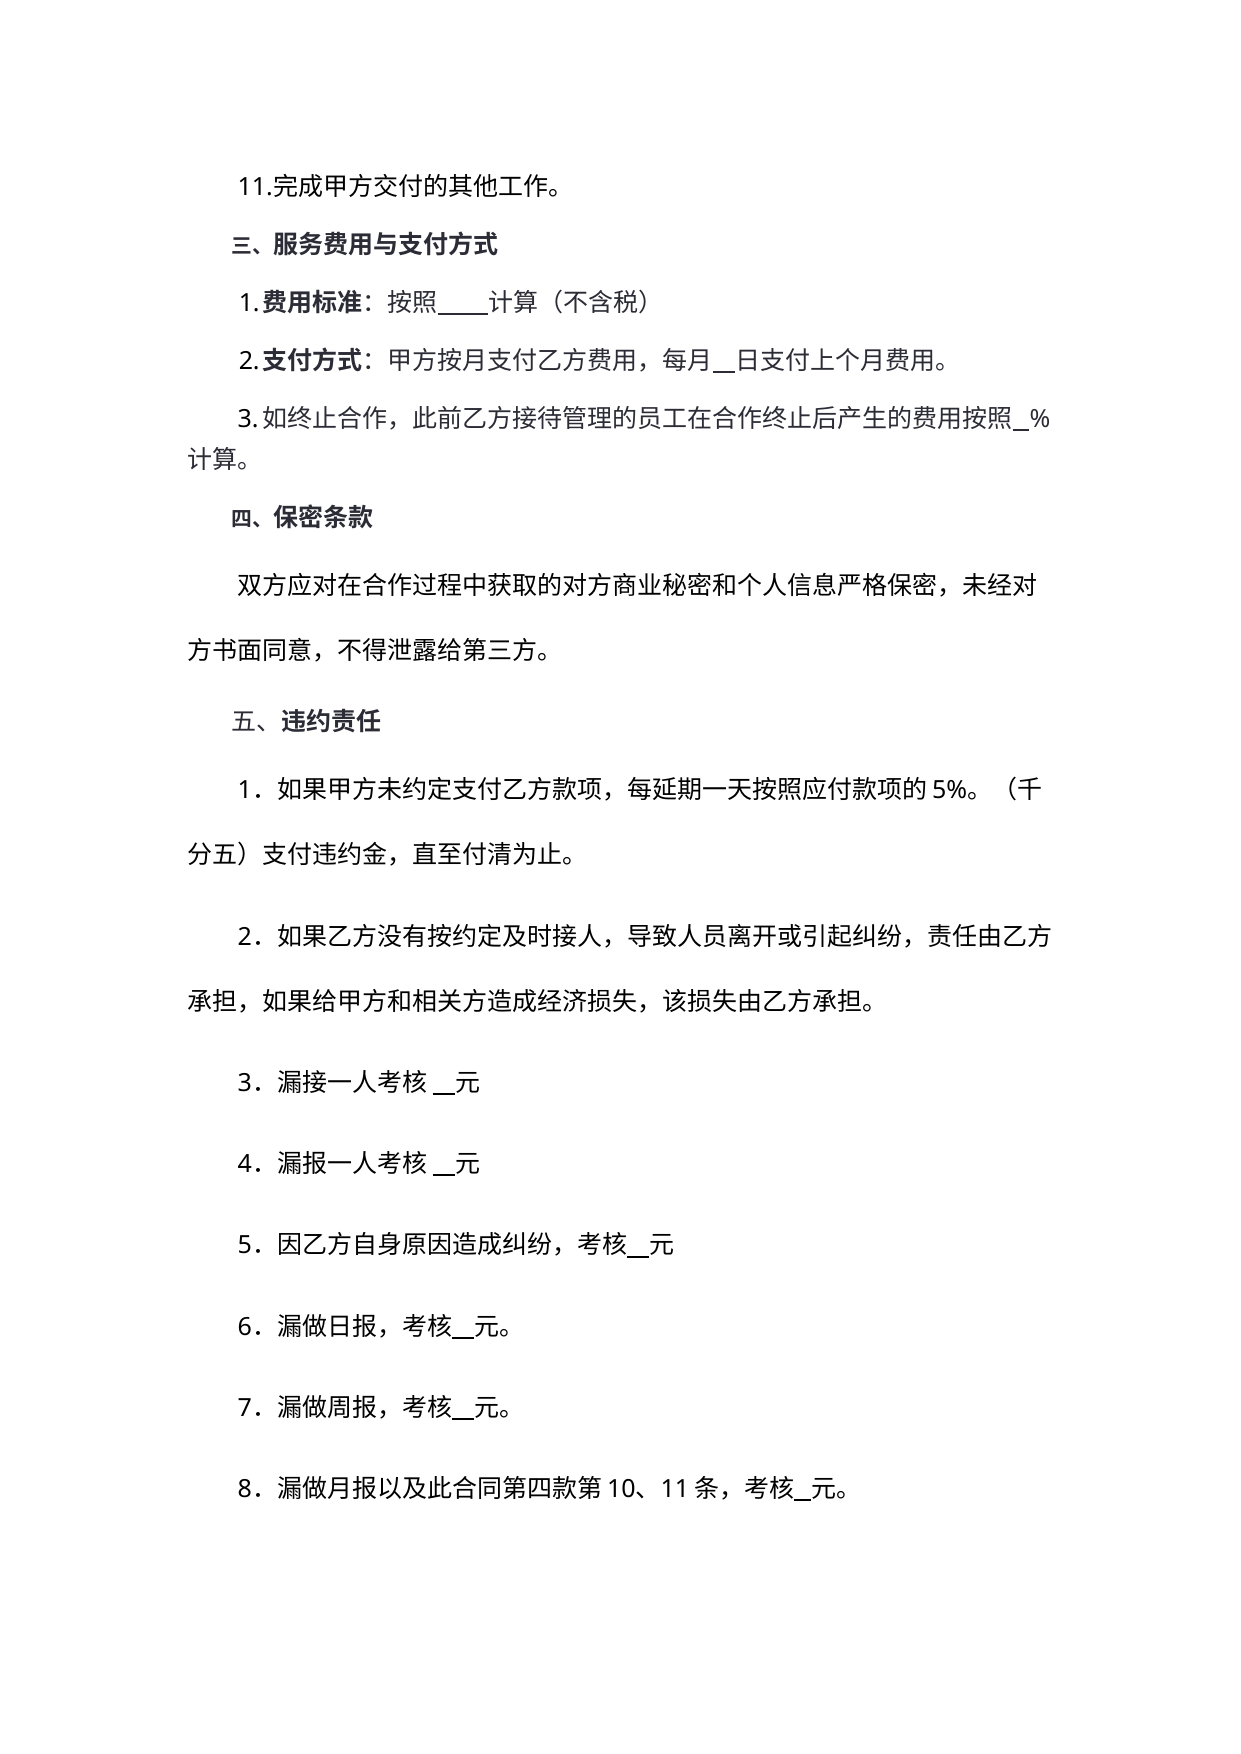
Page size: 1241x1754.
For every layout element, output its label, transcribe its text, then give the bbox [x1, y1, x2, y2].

text 双方应对在合作过程中获取的对方商业秘密和个人信息严格保密，未经对方书面同意，不得泄露给第三方。 [187, 551, 1053, 681]
list 漏报一人考核 元 [187, 1129, 1053, 1194]
list 如果甲方未约定支付乙方款项，每延期一天按照应付款项的5%。（千分五）支付违约金，直至付清为止。 [187, 755, 1053, 885]
list 漏做月报以及此合同第四款第10、11条，考核 元。 [187, 1454, 1053, 1519]
list 漏做周报，考核 元。 [187, 1373, 1053, 1438]
list 违约责任 [187, 697, 1053, 739]
list 如终止合作，此前乙方接待管理的员工在合作终止后产生的费用按照 %计算。 [187, 394, 1053, 477]
list 如果乙方没有按约定及时接人，导致人员离开或引起纠纷，责任由乙方承担，如果给甲方和相关方造成经济损失，该损失由乙方承担。 [187, 902, 1053, 1032]
list 费用标准：按照 计算（不含税） [187, 278, 1053, 319]
list 保密条款 [187, 493, 1053, 535]
list 因乙方自身原因造成纠纷，考核 元 [187, 1210, 1053, 1275]
list 漏做日报，考核 元。 [187, 1292, 1053, 1357]
list 服务费用与支付方式 [187, 220, 1053, 262]
list 漏接一人考核 元 [187, 1048, 1053, 1113]
list 支付方式：甲方按月支付乙方费用，每月 日支付上个月费用。 [187, 336, 1053, 377]
list 11.完成甲方交付的其他工作。 [237, 162, 1053, 204]
